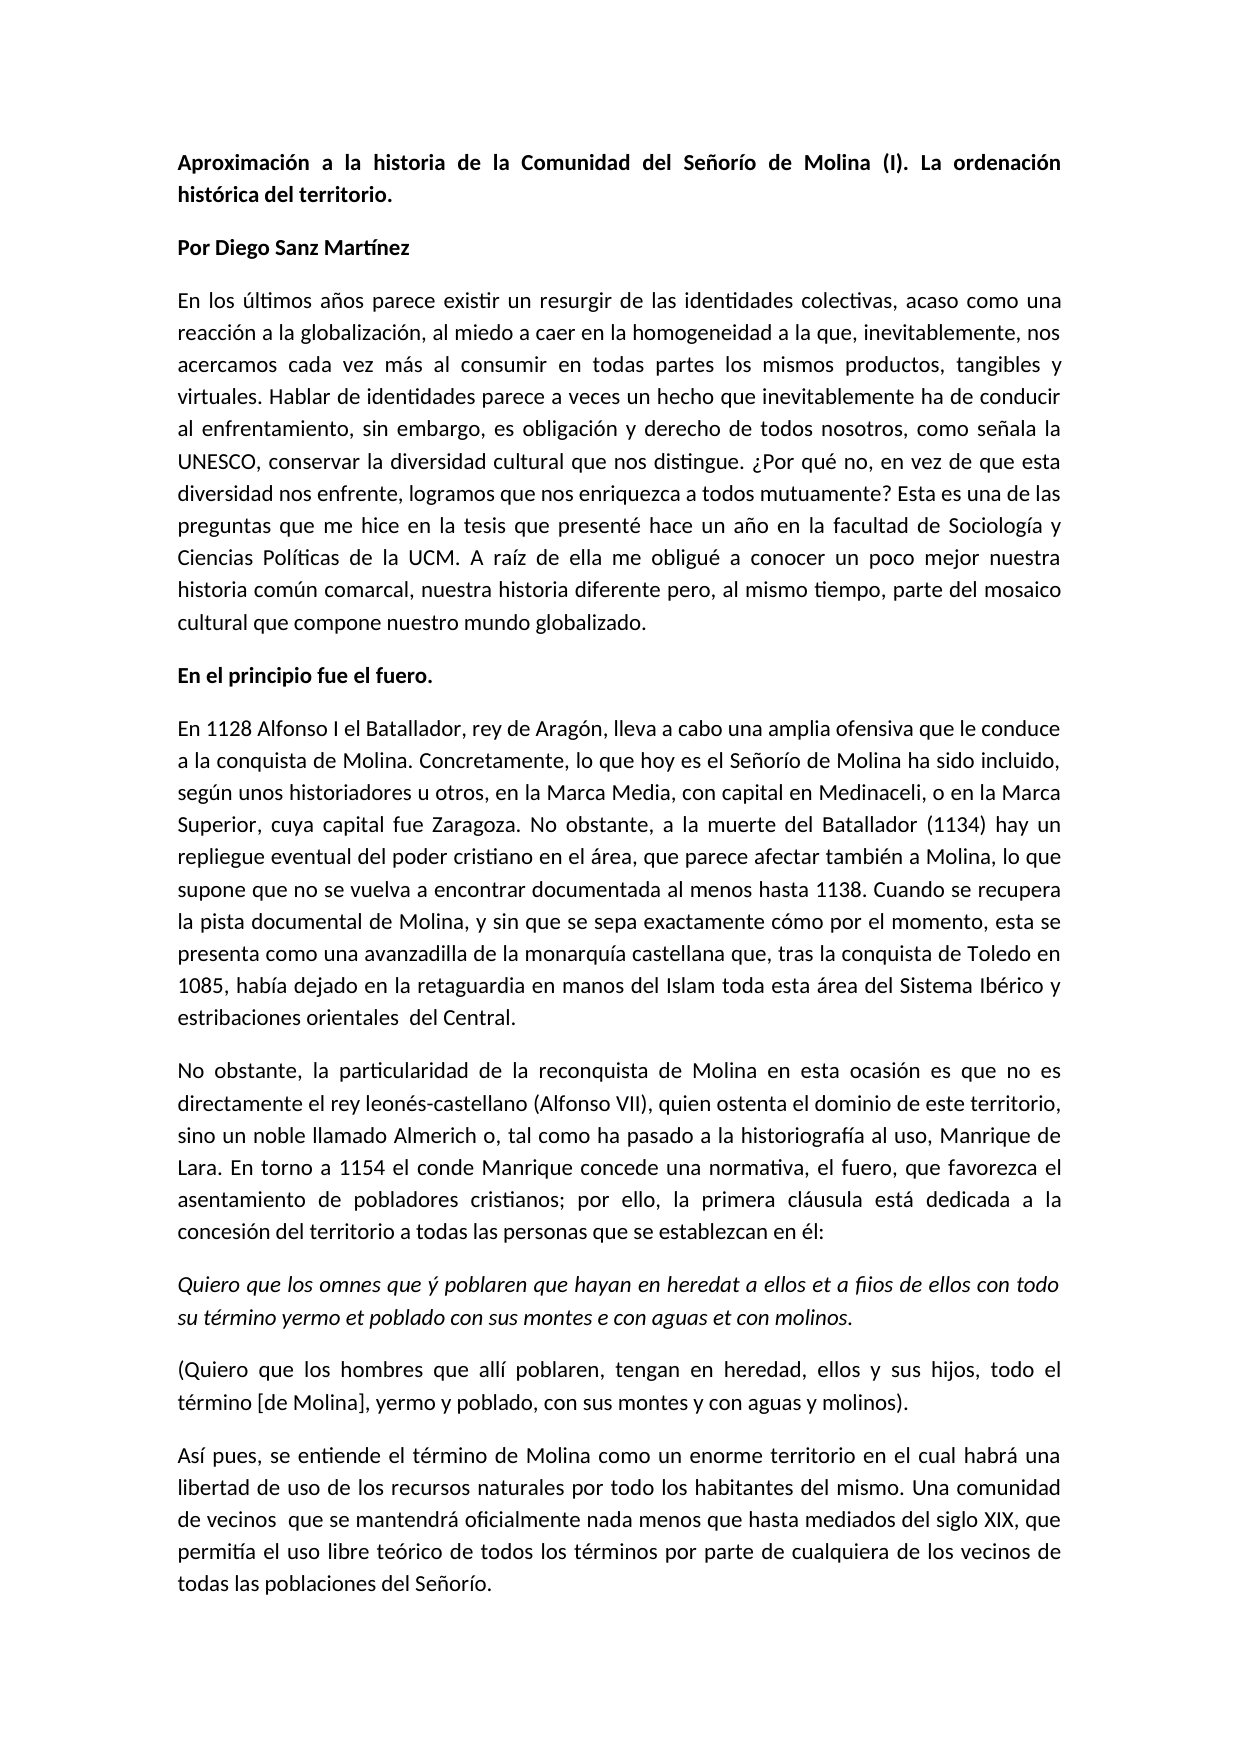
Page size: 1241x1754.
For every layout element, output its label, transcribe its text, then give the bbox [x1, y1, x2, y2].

text (Quiero que los hombres que allí poblaren, tengan en heredad, ellos y sus hijos, todo el término [de Molina], yermo y poblado, con sus montes y con aguas y molinos). [177, 1356, 1063, 1416]
text En el principio fue el fuero. [177, 661, 1063, 689]
text Aproximación a la historia de la Comunidad del Señorío de Molina (I). La ordenación histórica del territorio. [177, 148, 1063, 208]
text Así pues, se entiende el término de Molina como un enorme territorio en el cual habrá una libertad de uso de los recursos naturales por todo los habitantes del mismo. Una comunidad de vecinos que se mantendrá oficialmente nada menos que hasta mediados del siglo XIX, que permitía el uso libre teórico de todos los términos por parte de cualquiera de los vecinos de todas las poblaciones del Señorío. [177, 1441, 1063, 1598]
text En los últimos años parece existir un resurgir de las identidades colectivas, acaso como una reacción a la globalización, al miedo a caer en la homogeneidad a la que, inevitablemente, nos acercamos cada vez más al consumir en todas partes los mismos productos, tangibles y virtuales. Hablar de identidades parece a veces un hecho que inevitablemente ha de conducir al enfrentamiento, sin embargo, es obligación y derecho de todos nosotros, como señala la UNESCO, conservar la diversidad cultural que nos distingue. ¿Por qué no, en vez de que esta diversidad nos enfrente, logramos que nos enriquezca a todos mutuamente? Esta es una de las preguntas que me hice en la tesis que presenté hace un año en la facultad de Sociología y Ciencias Políticas de la UCM. A raíz de ella me obligué a conocer un poco mejor nuestra historia común comarcal, nuestra historia diferente pero, al mismo tiempo, parte del mosaico cultural que compone nuestro mundo globalizado. [177, 286, 1063, 636]
text Por Diego Sanz Martínez [177, 233, 1063, 261]
text En 1128 Alfonso I el Batallador, rey de Aragón, lleva a cabo una amplia ofensiva que le conduce a la conquista de Molina. Concretamente, lo que hoy es el Señorío de Molina ha sido incluido, según unos historiadores u otros, en la Marca Media, con capital en Medinaceli, o en la Marca Superior, cuya capital fue Zaragoza. No obstante, a la muerte del Batallador (1134) hay un repliegue eventual del poder cristiano en el área, que parece afectar también a Molina, lo que supone que no se vuelva a encontrar documentada al menos hasta 1138. Cuando se recupera la pista documental de Molina, y sin que se sepa exactamente cómo por el momento, esta se presenta como una avanzadilla de la monarquía castellana que, tras la conquista de Toledo en 1085, había dejado en la retaguardia en manos del Islam toda esta área del Sistema Ibérico y estribaciones orientales del Central. [177, 714, 1063, 1031]
text Quiero que los omnes que ý poblaren que hayan en heredat a ellos et a fiios de ellos con todo su término yermo et poblado con sus montes e con aguas et con molinos. [177, 1270, 1063, 1331]
text No obstante, la particularidad de la reconquista de Molina en esta ocasión es que no es directamente el rey leonés-castellano (Alfonso VII), quien ostenta el dominio de este territorio, sino un noble llamado Almerich o, tal como ha pasado a la historiografía al uso, Manrique de Lara. En torno a 1154 el conde Manrique concede una normativa, el fuero, que favorezca el asentamiento de pobladores cristianos; por ello, la primera cláusula está dedicada a la concesión del territorio a todas las personas que se establezcan en él: [177, 1056, 1063, 1245]
